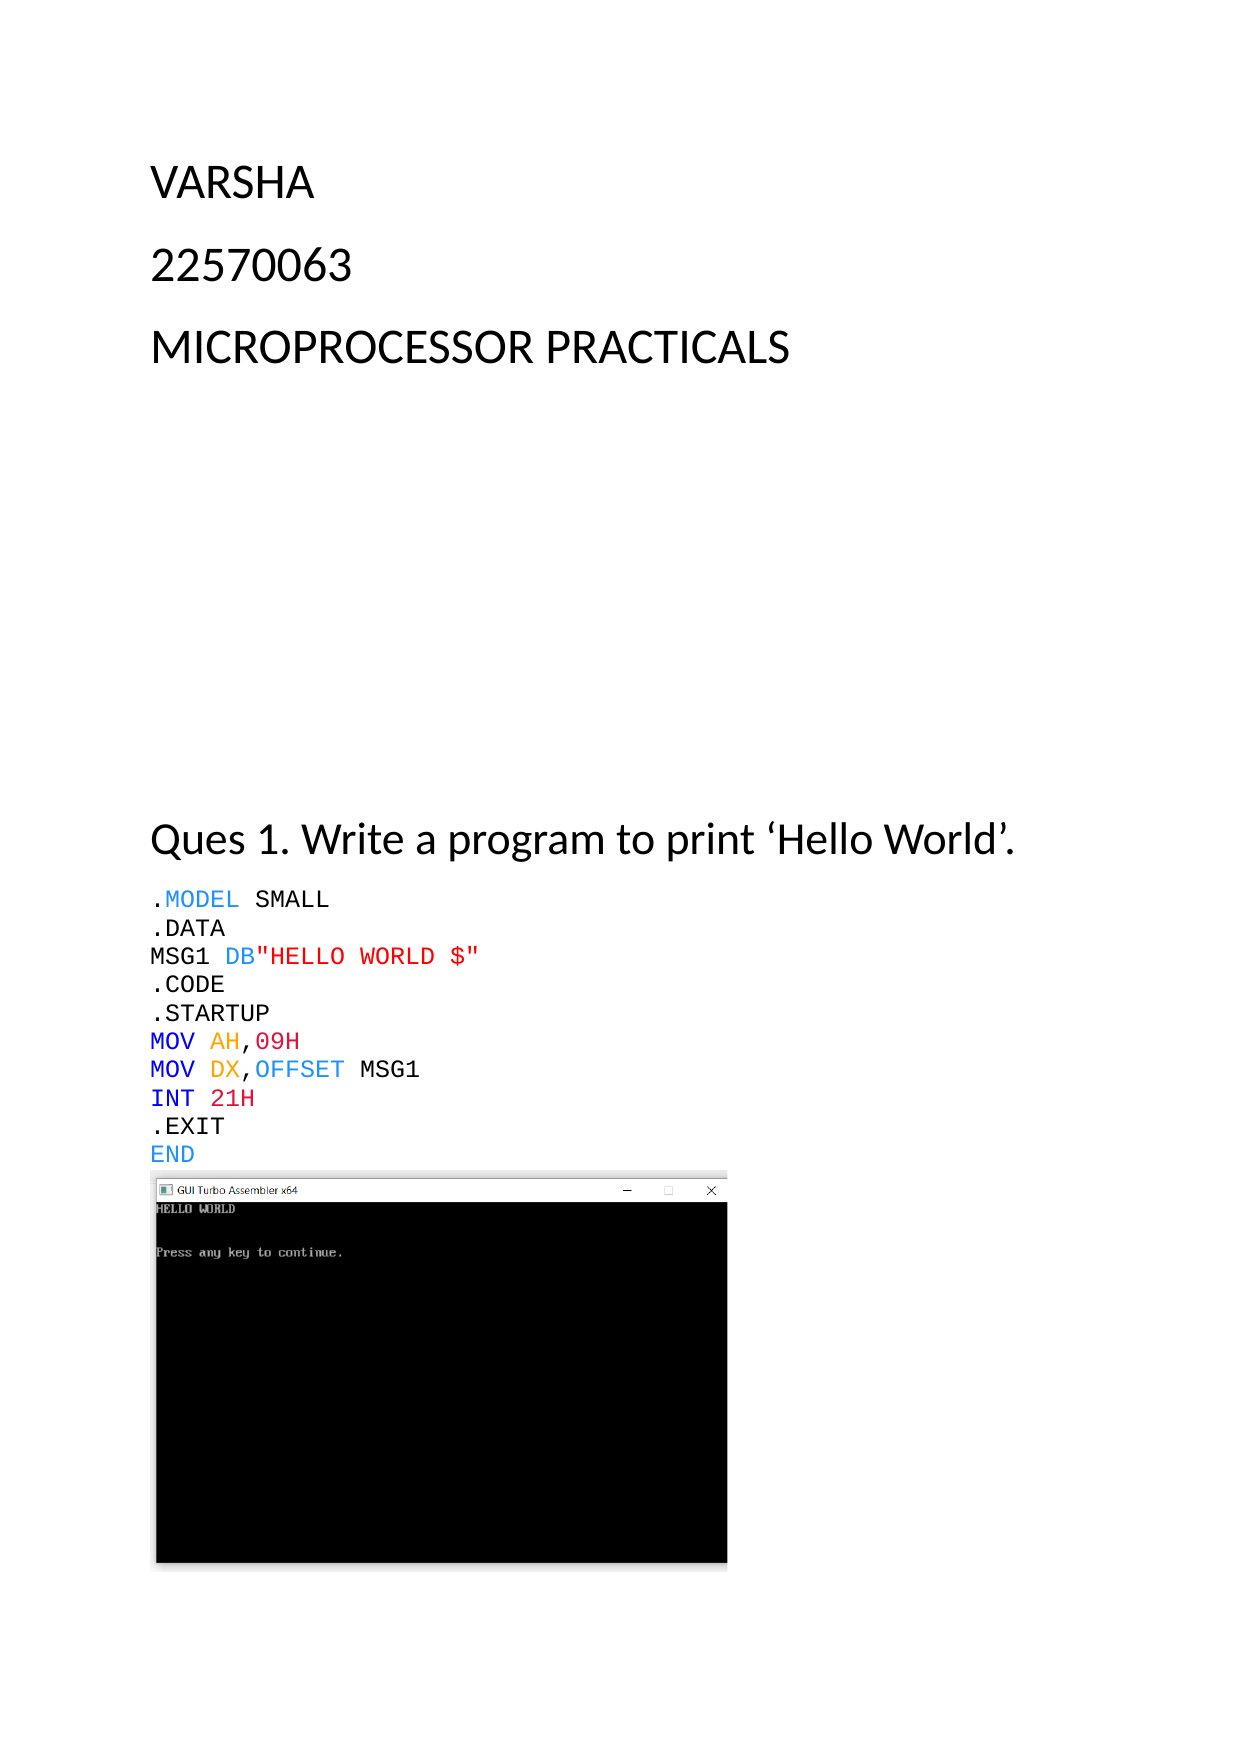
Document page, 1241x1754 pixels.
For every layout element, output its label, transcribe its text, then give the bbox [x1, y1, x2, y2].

text 22570063 [150, 232, 1090, 293]
text .EXIT [150, 1114, 1090, 1142]
text Ques 1. Write a program to print ‘Hello World’. [150, 810, 1090, 866]
text VARSHA [150, 150, 1090, 211]
text .CODE [150, 972, 1090, 1000]
text MOV AH,09H [150, 1029, 1090, 1057]
text MICROPROCESSOR PRACTICALS [150, 315, 1090, 376]
text INT 21H [150, 1085, 1090, 1114]
text .DATA [150, 915, 1090, 944]
text MSG1 DB"HELLO WORLD $" [150, 944, 1090, 972]
text END [150, 1142, 1090, 1170]
text MOV DX,OFFSET MSG1 [150, 1057, 1090, 1085]
text .STARTUP [150, 1000, 1090, 1029]
text .MODEL SMALL [150, 887, 1090, 915]
picture [150, 1170, 728, 1572]
